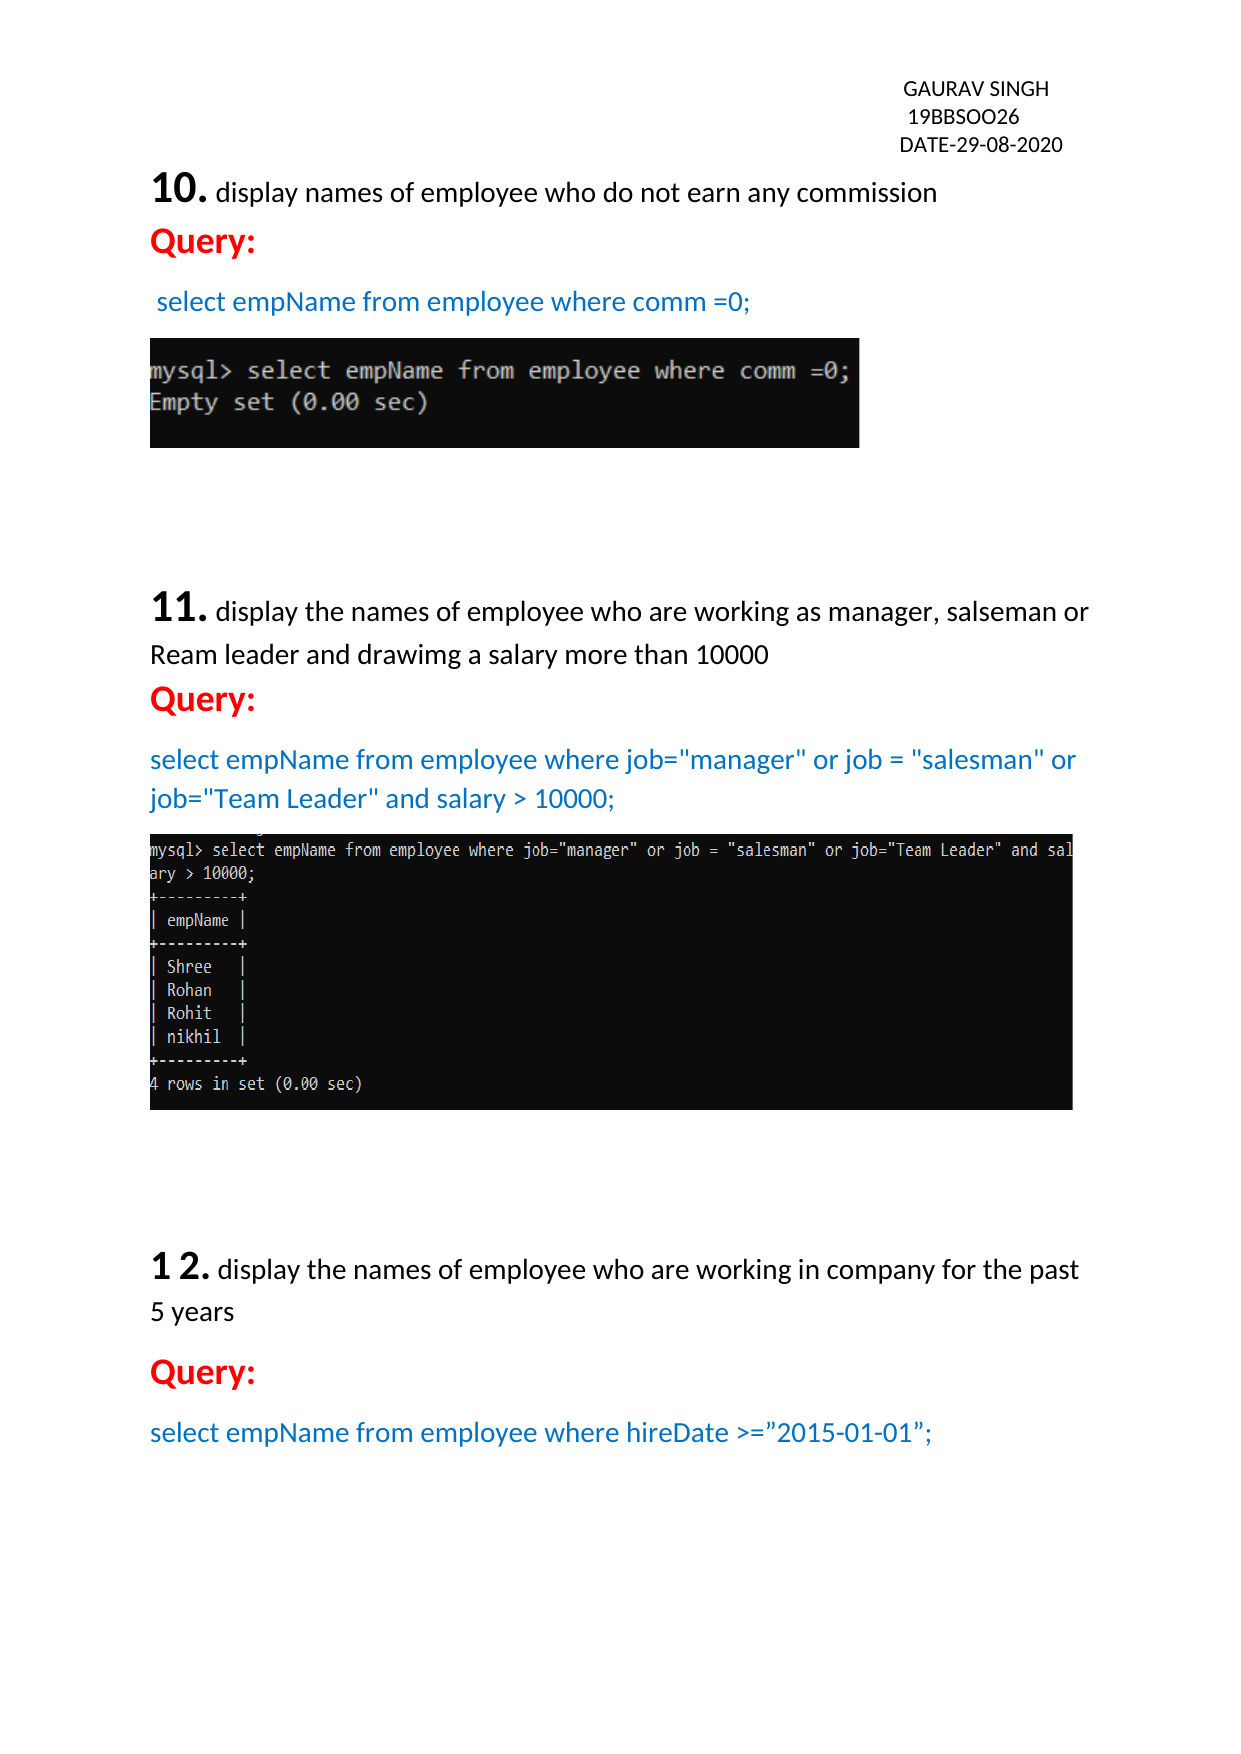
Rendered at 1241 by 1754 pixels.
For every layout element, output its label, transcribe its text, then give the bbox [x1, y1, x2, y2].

text select empName from employee where comm =0; [150, 283, 1090, 319]
text 11. display the names of employee who are working as manager, salseman or Ream leader and drawimg a salary more than 10000 Query: [150, 577, 1090, 721]
picture [150, 834, 1073, 1110]
text 10. display names of employee who do not earn any commission Query: [150, 158, 1090, 263]
text Query: [150, 1348, 1090, 1394]
text select empName from employee where job="manager" or job = "salesman" or job="Team Leader" and salary > 10000; [150, 741, 1090, 815]
picture [150, 338, 860, 448]
text select empName from employee where hireDate >=”2015-01-01”; [150, 1414, 1090, 1449]
text 1 2. display the names of employee who are working in company for the past 5 years [150, 1239, 1090, 1328]
